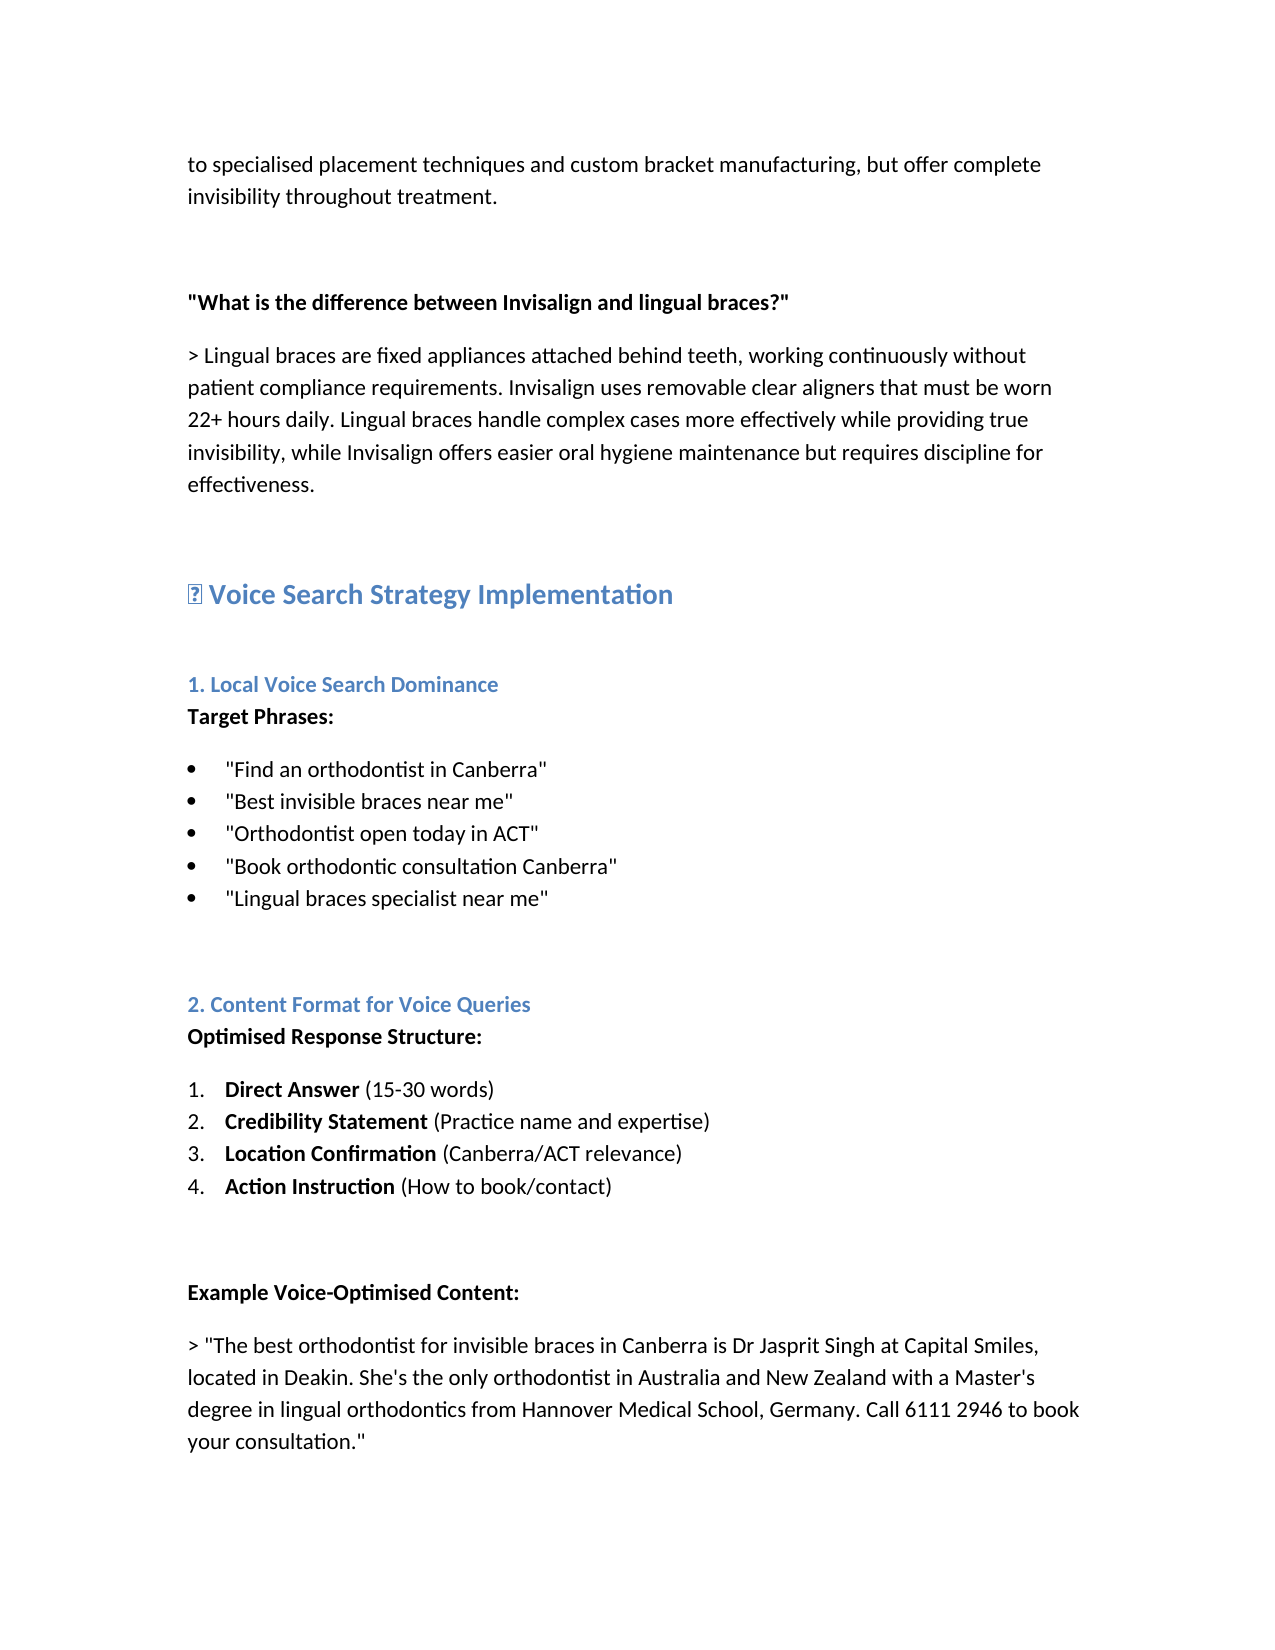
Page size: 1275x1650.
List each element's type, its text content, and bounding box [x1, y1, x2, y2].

list Direct Answer (15-30 words) [187, 1075, 1087, 1103]
list "Find an orthodontist in Canberra" [187, 755, 1087, 783]
list Action Instruction (How to book/contact) [187, 1172, 1087, 1200]
list Location Confirmation (Canberra/ACT relevance) [187, 1139, 1087, 1168]
text Example Voice-Optimised Content: [187, 1278, 1087, 1306]
text Optimised Response Structure: [187, 1022, 1087, 1050]
subtitle 1. Local Voice Search Dominance [187, 670, 1087, 698]
subtitle 📱 Voice Search Strategy Implementation [187, 576, 1087, 612]
text "What is the difference between Invisalign and lingual braces?" [187, 288, 1087, 316]
text > "The best orthodontist for invisible braces in Canberra is Dr Jasprit Singh at Capital Smiles, located in Deakin. She's the only orthodontist in Australia and New Zealand with a Master's degree in lingual orthodontics from Hannover Medical School, Germany. Call 6111 2946 to book your consultation." [187, 1331, 1087, 1455]
list "Book orthodontic consultation Canberra" [187, 852, 1087, 880]
subtitle 2. Content Format for Voice Queries [187, 990, 1087, 1018]
list "Best invisible braces near me" [187, 787, 1087, 815]
list "Orthodontist open today in ACT" [187, 819, 1087, 848]
list Credibility Statement (Practice name and expertise) [187, 1107, 1087, 1135]
text > Lingual braces are fixed appliances attached behind teeth, working continuously without patient compliance requirements. Invisalign uses removable clear aligners that must be worn 22+ hours daily. Lingual braces handle complex cases more effectively while providing true invisibility, while Invisalign offers easier oral hygiene maintenance but requires discipline for effectiveness. [187, 341, 1087, 498]
text Target Phrases: [187, 702, 1087, 730]
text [187, 150, 1087, 210]
list "Lingual braces specialist near me" [187, 884, 1087, 912]
